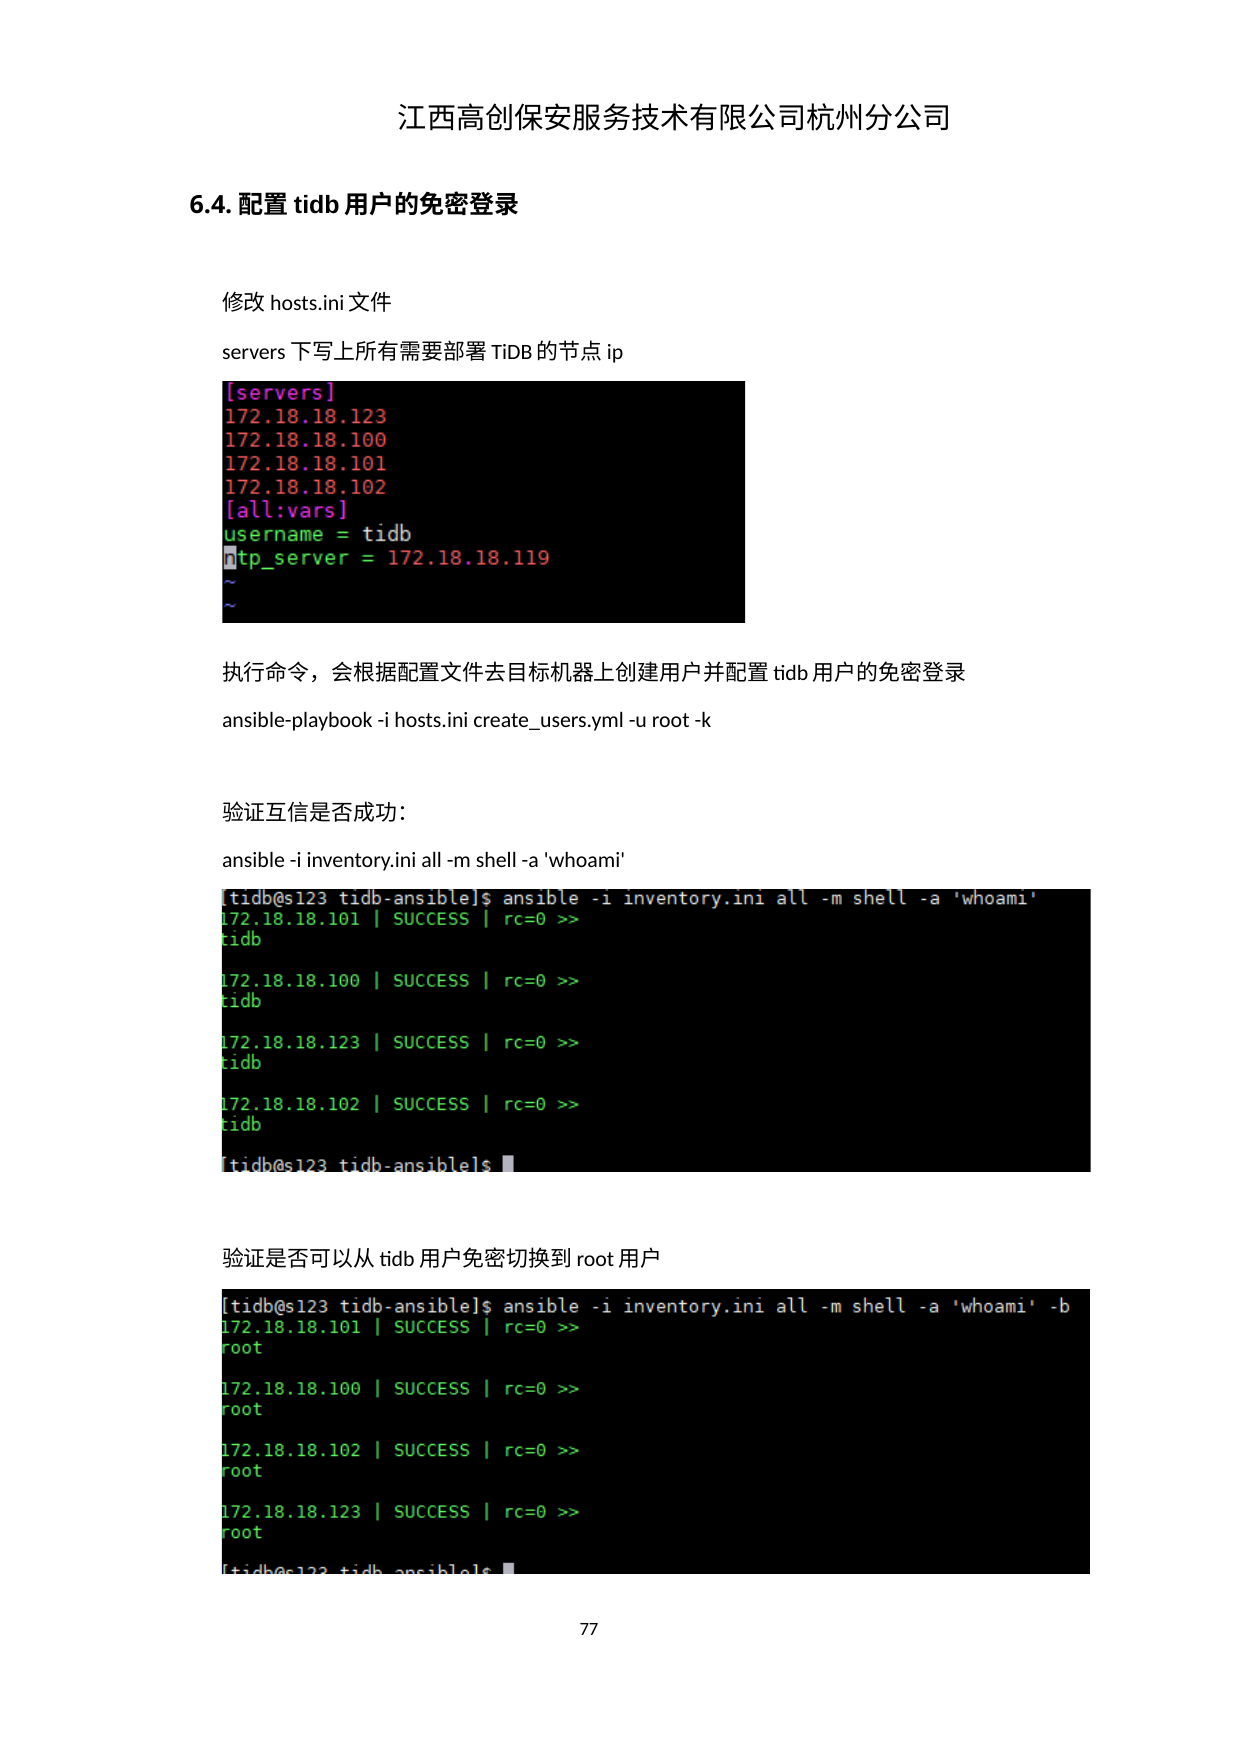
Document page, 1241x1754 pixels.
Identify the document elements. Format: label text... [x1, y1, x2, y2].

picture [221, 1289, 1090, 1574]
subtitle 配置tidb用户的免密登录 [112, 170, 1128, 235]
text 验证是否可以从tidb用户免密切换到root用户 [222, 1241, 1128, 1273]
text 验证互信是否成功： [222, 795, 1128, 827]
text servers下写上所有需要部署TiDB的节点ip [222, 333, 1128, 366]
text ansible -i inventory.ini all -m shell -a 'whoami' [222, 843, 1128, 876]
text 修改hosts.ini文件 [222, 285, 1128, 317]
text 执行命令，会根据配置文件去目标机器上创建用户并配置tidb用户的免密登录 [222, 655, 1128, 687]
picture [221, 381, 746, 623]
picture [221, 889, 1091, 1172]
text ansible-playbook -i hosts.ini create_users.yml -u root -k [222, 703, 1128, 736]
